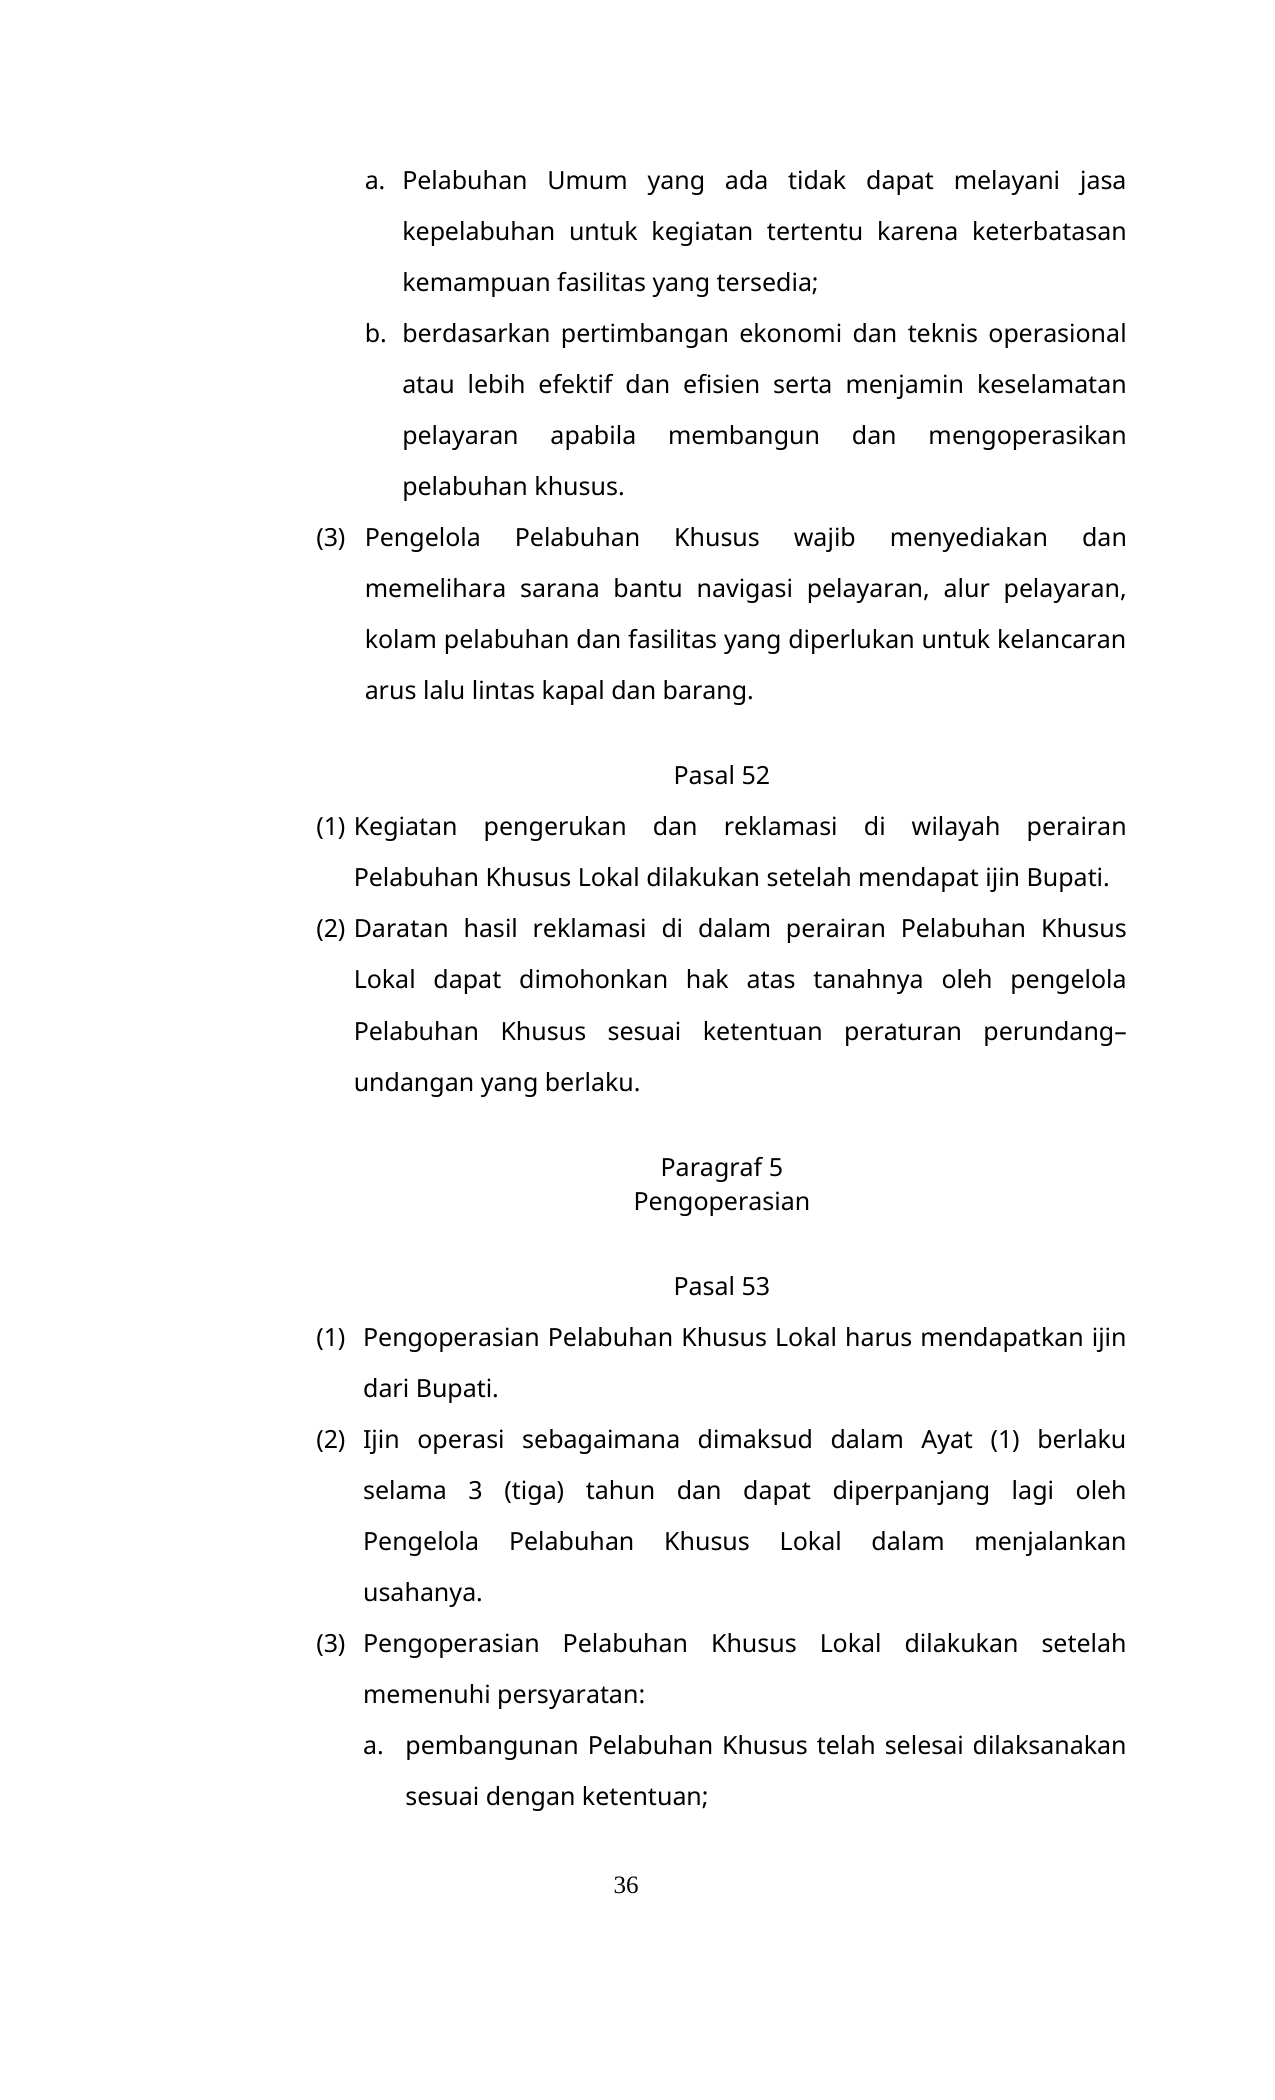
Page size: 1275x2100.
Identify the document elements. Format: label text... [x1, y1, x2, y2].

list Pengelola Pelabuhan Khusus wajib menyediakan dan memelihara sarana bantu navigasi pelayaran, alur pelayaran, kolam pelabuhan dan fasilitas yang diperlukan untuk kelancaran arus lalu lintas kapal dan barang. [316, 520, 1127, 707]
text Pasal 52 [316, 758, 1127, 792]
list Kegiatan pengerukan dan reklamasi di wilayah perairan Pelabuhan Khusus Lokal dilakukan setelah mendapat ijin Bupati. [316, 809, 1127, 894]
text Paragraf 5 [316, 1149, 1127, 1183]
list Pelabuhan Umum yang ada tidak dapat melayani jasa kepelabuhan untuk kegiatan tertentu karena keterbatasan kemampuan fasilitas yang tersedia; [364, 162, 1127, 299]
list pembangunan Pelabuhan Khusus telah selesai dilaksanakan sesuai dengan ketentuan; [363, 1728, 1127, 1813]
text Pasal 53 [316, 1268, 1127, 1303]
list berdasarkan pertimbangan ekonomi dan teknis operasional atau lebih efektif dan efisien serta menjamin keselamatan pelayaran apabila membangun dan mengoperasikan pelabuhan khusus. [364, 316, 1127, 503]
text Pengoperasian [316, 1183, 1127, 1217]
list Daratan hasil reklamasi di dalam perairan Pelabuhan Khusus Lokal dapat dimohonkan hak atas tanahnya oleh pengelola Pelabuhan Khusus sesuai ketentuan peraturan perundang–undangan yang berlaku. [316, 911, 1127, 1098]
list Pengoperasian Pelabuhan Khusus Lokal dilakukan setelah memenuhi persyaratan: [316, 1626, 1127, 1711]
list Ijin operasi sebagaimana dimaksud dalam Ayat (1) berlaku selama 3 (tiga) tahun dan dapat diperpanjang lagi oleh Pengelola Pelabuhan Khusus Lokal dalam menjalankan usahanya. [316, 1422, 1127, 1609]
list Pengoperasian Pelabuhan Khusus Lokal harus mendapatkan ijin dari Bupati. [316, 1319, 1127, 1405]
